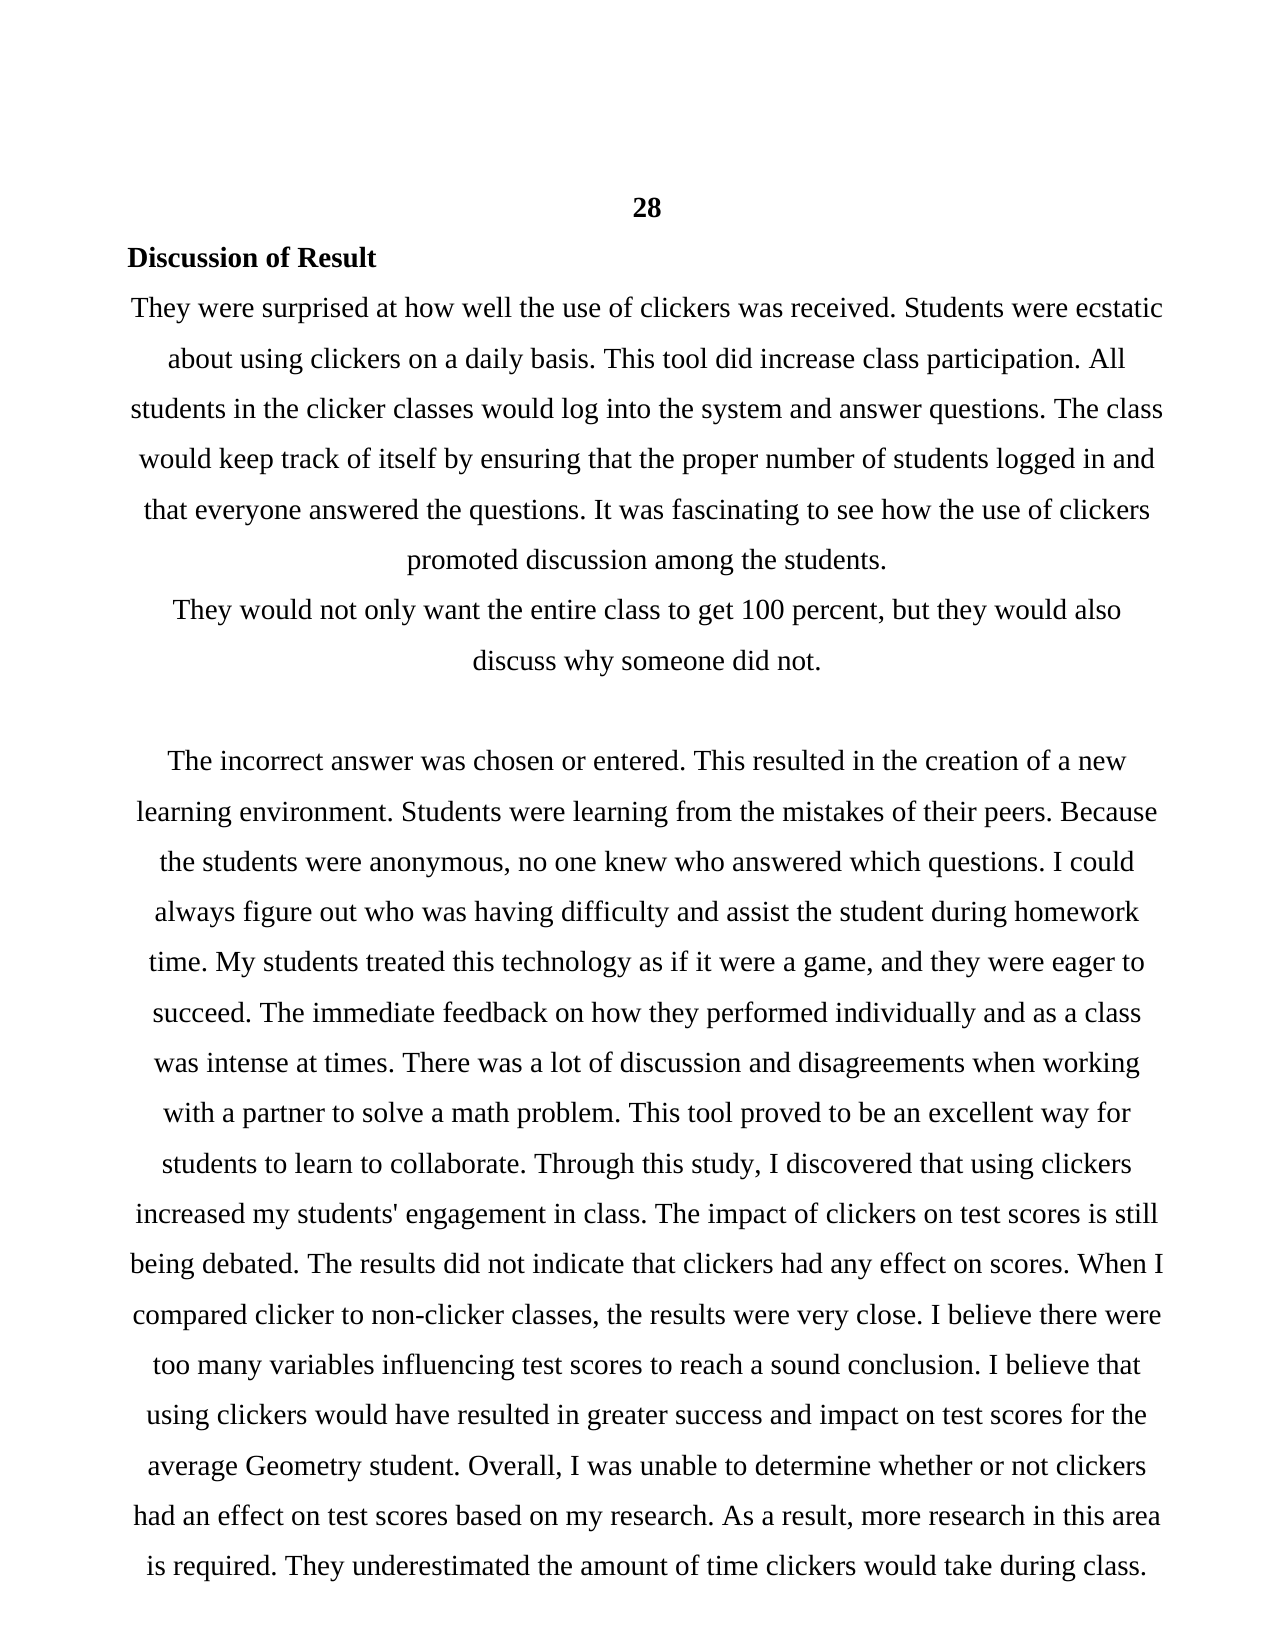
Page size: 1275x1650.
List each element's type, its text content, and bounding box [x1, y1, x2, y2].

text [127, 743, 1167, 1582]
text 28 [127, 190, 1167, 223]
text They would not only want the entire class to get 100 percent, but they would also discuss why someone did not. [127, 592, 1167, 676]
text They were surprised at how well the use of clickers was received. Students were ecstatic about using clickers on a daily basis. This tool did increase class participation. All students in the clicker classes would log into the system and answer questions. The class would keep track of itself by ensuring that the proper number of students logged in and that everyone answered the questions. It was fascinating to see how the use of clickers promoted discussion among the students. [127, 291, 1167, 576]
text Discussion of Result [127, 240, 1167, 274]
